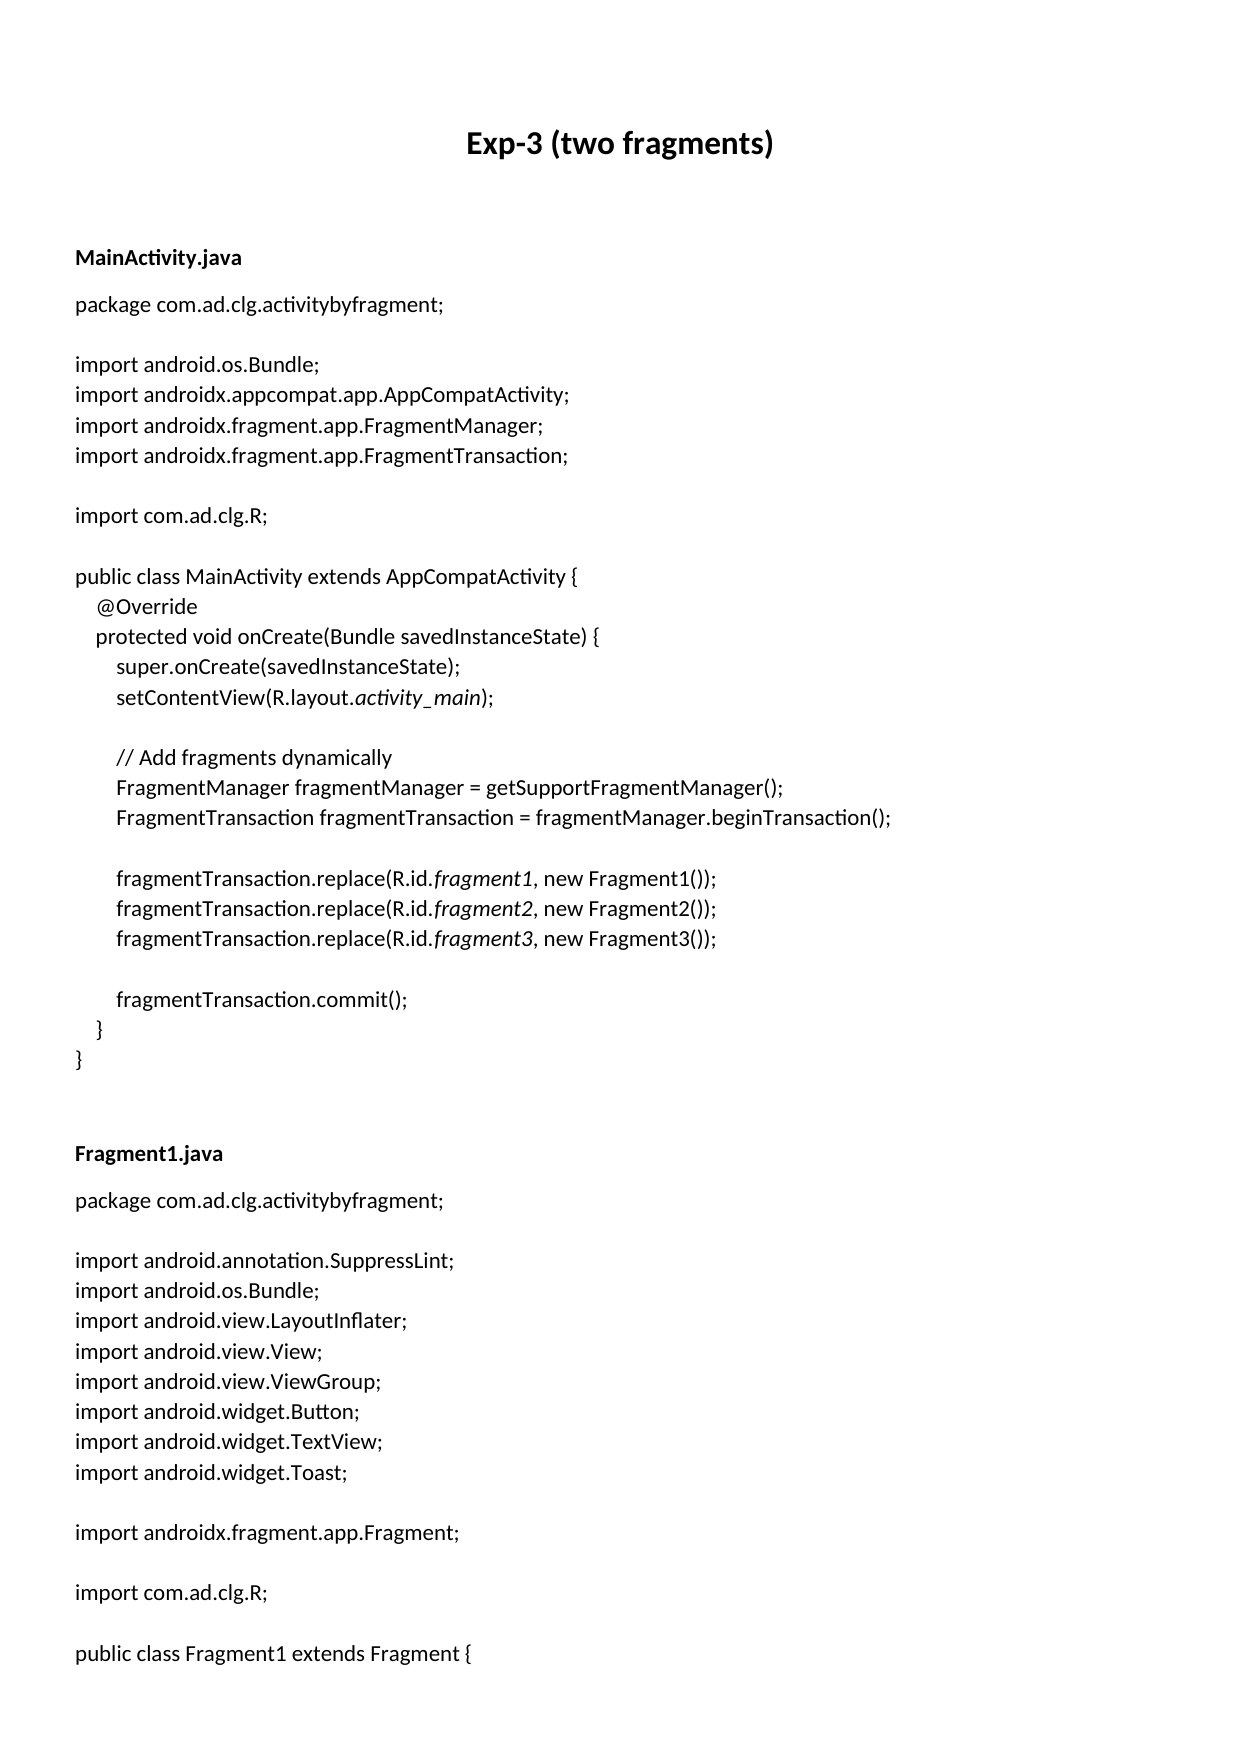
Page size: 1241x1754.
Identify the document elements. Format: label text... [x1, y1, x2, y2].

text MainActivity.java [75, 243, 1165, 271]
text Exp-3 (two fragments) [75, 122, 1165, 163]
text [75, 1186, 1165, 1667]
text package com.ad.clg.activitybyfragment; import android.os.Bundle; import androidx.appcompat.app.AppCompatActivity; import androidx.fragment.app.FragmentManager; import androidx.fragment.app.FragmentTransaction; import com.ad.clg.R; public class MainActivity extends AppCompatActivity { @Override protected void onCreate(Bundle savedInstanceState) { super.onCreate(savedInstanceState); setContentView(R.layout.activity_main); // Add fragments dynamically FragmentManager fragmentManager = getSupportFragmentManager(); FragmentTransaction fragmentTransaction = fragmentManager.beginTransaction(); fragmentTransaction.replace(R.id.fragment1, new Fragment1()); fragmentTransaction.replace(R.id.fragment2, new Fragment2()); fragmentTransaction.replace(R.id.fragment3, new Fragment3()); fragmentTransaction.commit(); } } [75, 290, 1165, 1073]
text Fragment1.java [75, 1139, 1165, 1167]
